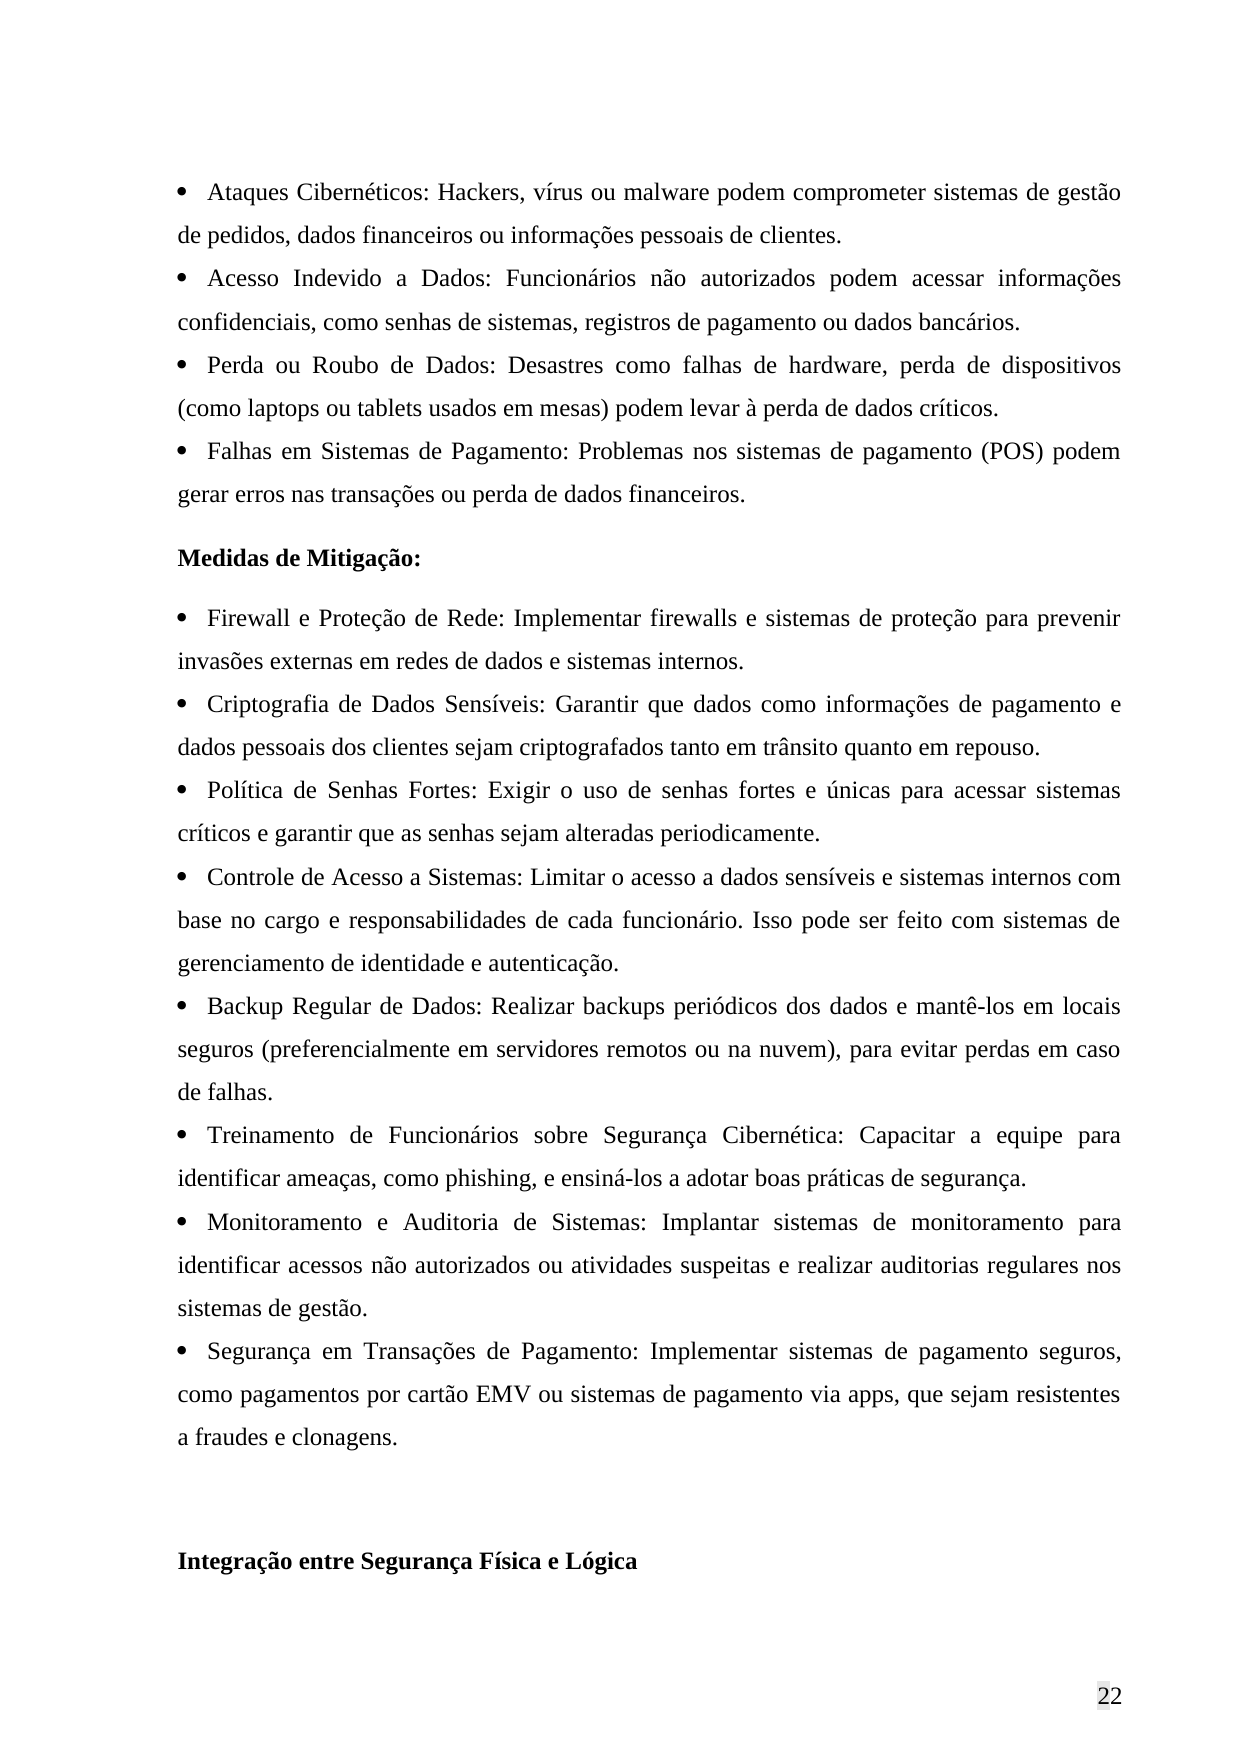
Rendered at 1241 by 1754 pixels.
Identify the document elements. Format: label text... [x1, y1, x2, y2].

list Segurança em Transações de Pagamento: Implementar sistemas de pagamento seguros, como pagamentos por cartão EMV ou sistemas de pagamento via apps, que sejam resistentes a fraudes e clonagens. [177, 1336, 1122, 1451]
list Acesso Indevido a Dados: Funcionários não autorizados podem acessar informações confidenciais, como senhas de sistemas, registros de pagamento ou dados bancários. [177, 263, 1122, 335]
list Perda ou Roubo de Dados: Desastres como falhas de hardware, perda de dispositivos (como laptops ou tablets usados em mesas) podem levar à perda de dados críticos. [177, 350, 1122, 422]
list Firewall e Proteção de Rede: Implementar firewalls e sistemas de proteção para prevenir invasões externas em redes de dados e sistemas internos. [177, 603, 1122, 675]
list Ataques Cibernéticos: Hackers, vírus ou malware podem comprometer sistemas de gestão de pedidos, dados financeiros ou informações pessoais de clientes. [177, 177, 1122, 249]
list Monitoramento e Auditoria de Sistemas: Implantar sistemas de monitoramento para identificar acessos não autorizados ou atividades suspeitas e realizar auditorias regulares nos sistemas de gestão. [177, 1207, 1122, 1322]
text Medidas de Mitigação: [177, 543, 1122, 572]
list Política de Senhas Fortes: Exigir o uso de senhas fortes e únicas para acessar sistemas críticos e garantir que as senhas sejam alteradas periodicamente. [177, 775, 1122, 847]
list Backup Regular de Dados: Realizar backups periódicos dos dados e mantê-los em locais seguros (preferencialmente em servidores remotos ou na nuvem), para evitar perdas em caso de falhas. [177, 991, 1122, 1106]
list Falhas em Sistemas de Pagamento: Problemas nos sistemas de pagamento (POS) podem gerar erros nas transações ou perda de dados financeiros. [177, 436, 1122, 508]
list Controle de Acesso a Sistemas: Limitar o acesso a dados sensíveis e sistemas internos com base no cargo e responsabilidades de cada funcionário. Isso pode ser feito com sistemas de gerenciamento de identidade e autenticação. [177, 862, 1122, 977]
list Treinamento de Funcionários sobre Segurança Cibernética: Capacitar a equipe para identificar ameaças, como phishing, e ensiná-los a adotar boas práticas de segurança. [177, 1120, 1122, 1192]
text Integração entre Segurança Física e Lógica [177, 1546, 1122, 1575]
list Criptografia de Dados Sensíveis: Garantir que dados como informações de pagamento e dados pessoais dos clientes sejam criptografados tanto em trânsito quanto em repouso. [177, 689, 1122, 761]
